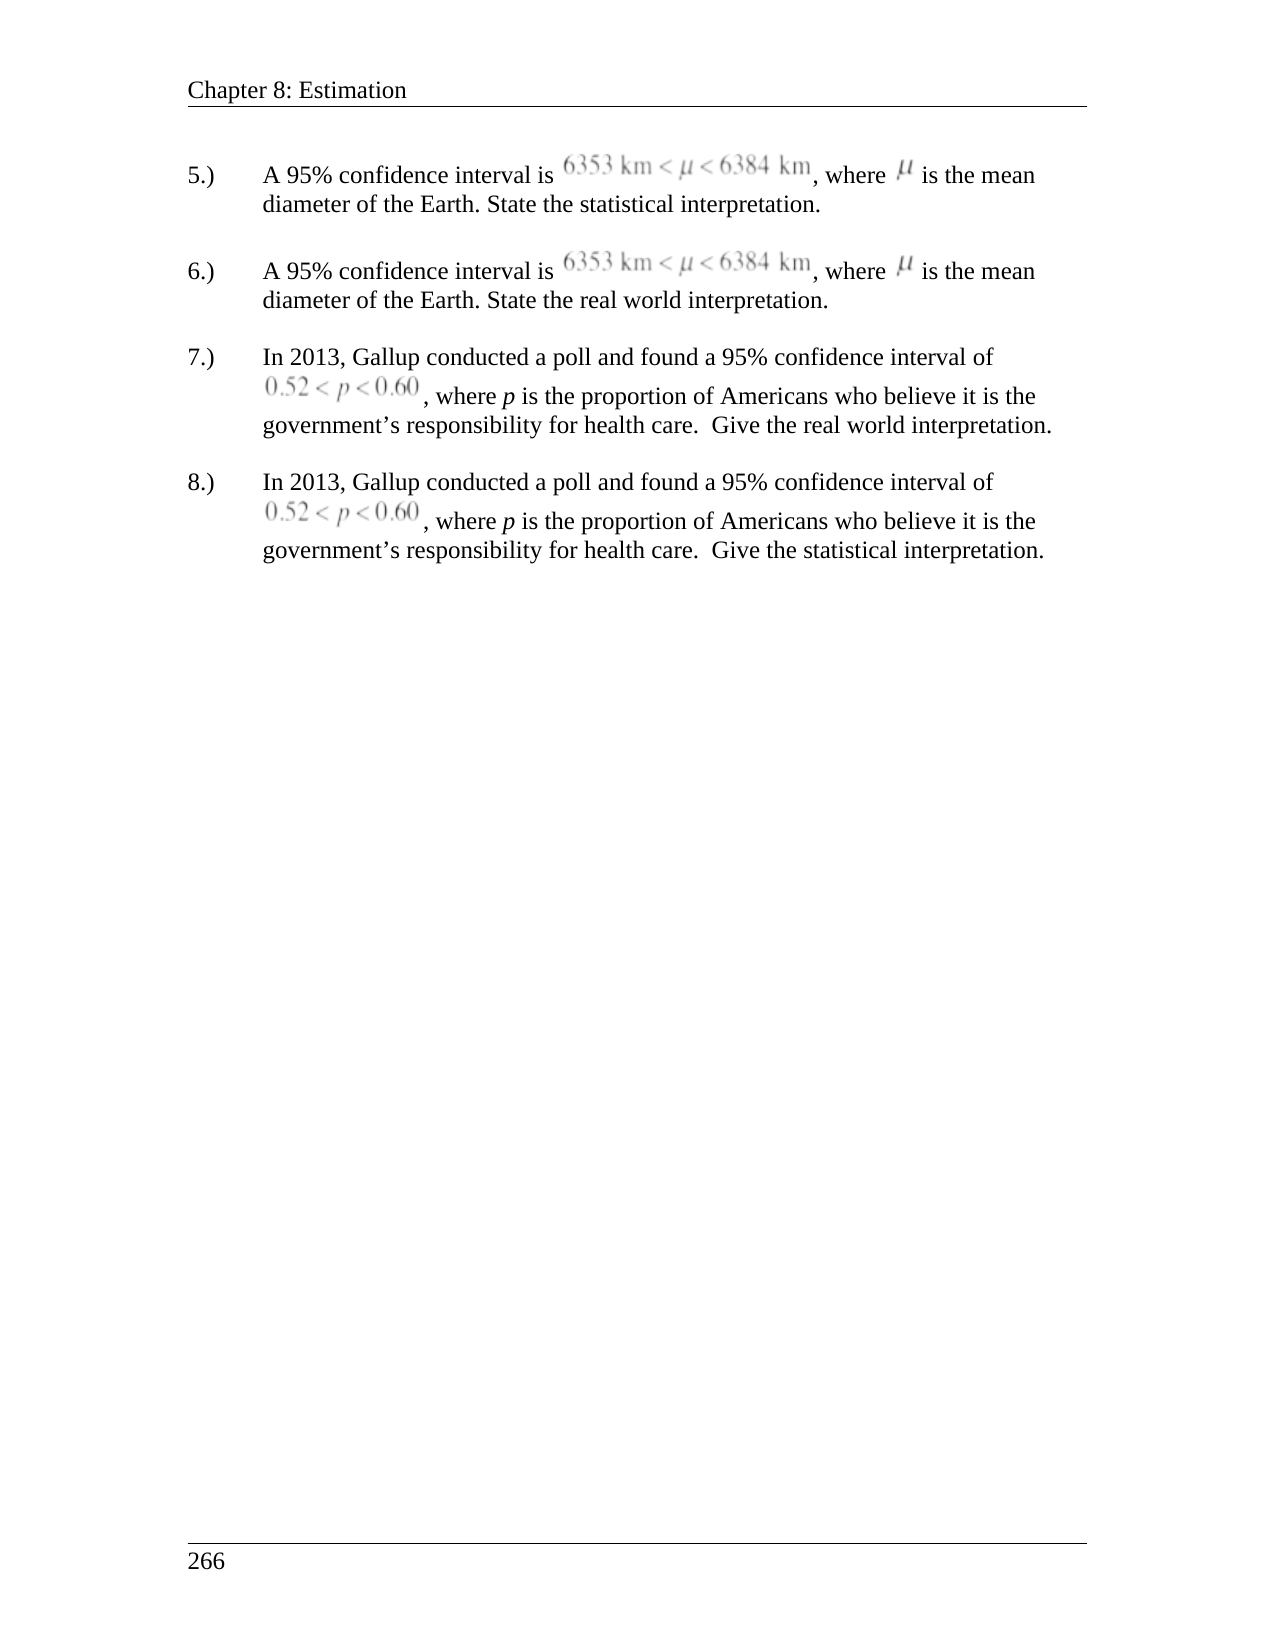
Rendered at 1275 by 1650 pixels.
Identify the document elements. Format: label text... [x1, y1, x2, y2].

list In 2013, Gallup conducted a poll and found a 95% confidence interval of, where p is the proportion of Americans who believe it is the government’s responsibility for health care. Give the real world interpretation. [187, 342, 1087, 439]
list A 95% confidence interval is , where is the mean diameter of the Earth. State the statistical interpretation. [187, 150, 1087, 217]
list In 2013, Gallup conducted a poll and found a 95% confidence interval of, where p is the proportion of Americans who believe it is the government’s responsibility for health care. Give the statistical interpretation. [187, 467, 1087, 564]
list A 95% confidence interval is , where is the mean diameter of the Earth. State the real world interpretation. [187, 246, 1087, 314]
